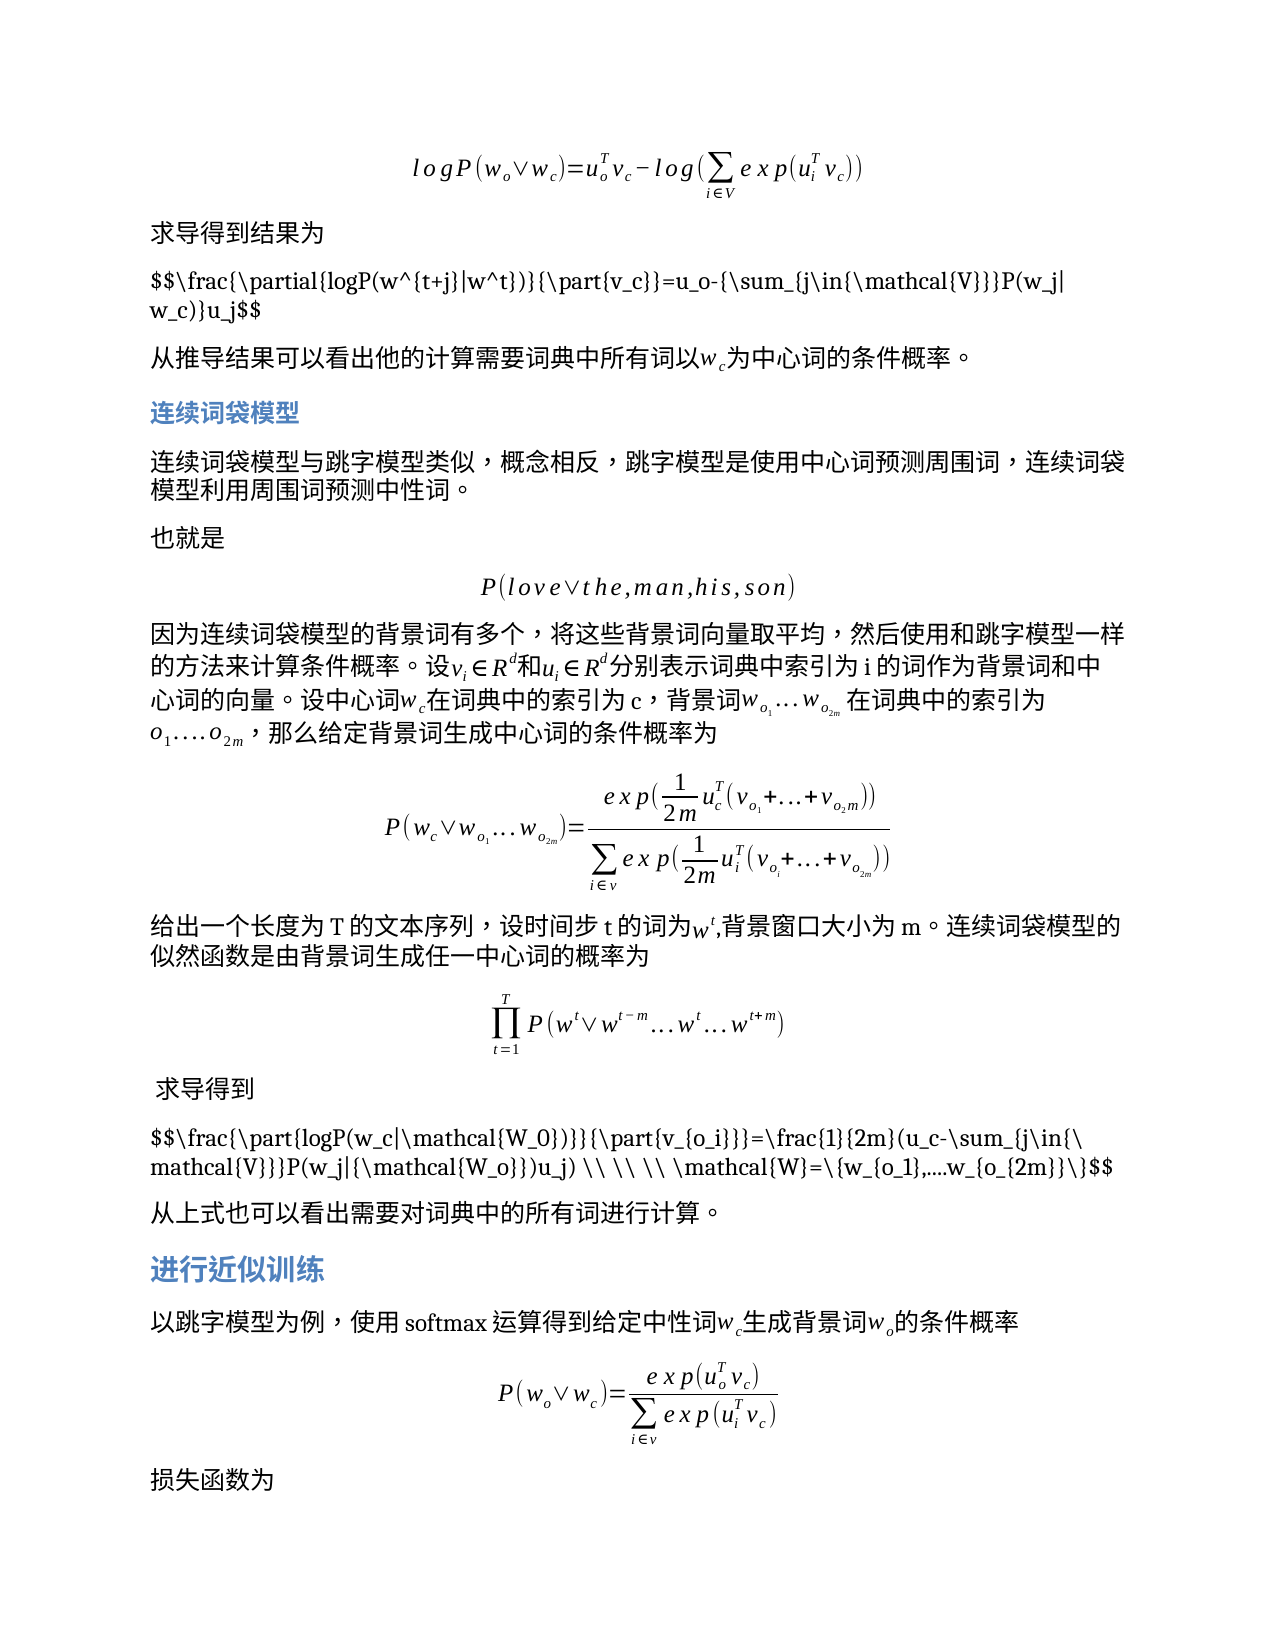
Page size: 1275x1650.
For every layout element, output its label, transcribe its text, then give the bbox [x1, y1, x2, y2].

subtitle 进行近似训练 [150, 1249, 1125, 1289]
text 求导得到结果为 [150, 220, 1125, 248]
text 因为连续词袋模型的背景词有多个，将这些背景词向量取平均，然后使用和跳字模型一样的方法来计算条件概率。设和分别表示词典中索引为i的词作为背景词和中心词的向量。设中心词在词典中的索引为c，背景词 在词典中的索引为，那么给定背景词生成中心词的条件概率为 [150, 621, 1125, 749]
text 从推导结果可以看出他的计算需要词典中所有词以为中心词的条件概率。 [150, 343, 1125, 375]
subtitle 连续词袋模型 [150, 396, 1125, 430]
text 以跳字模型为例，使用softmax运算得到给定中性词生成背景词的条件概率 [150, 1308, 1125, 1339]
text 给出一个长度为T的文本序列，设时间步t的词为,背景窗口大小为m。连续词袋模型的似然函数是由背景词生成任一中心词的概率为 [150, 912, 1125, 971]
text $$\frac{\partial{logP(w^{t+j}|w^t})}{\part{v_c}}=u_o-{\sum_{j\in{\mathcal{V}}}P(w_j|w_c)}u_j$$ [150, 267, 1125, 325]
text 也就是 [150, 525, 1125, 553]
text 求导得到 [150, 1076, 1125, 1105]
text 连续词袋模型与跳字模型类似，概念相反，跳字模型是使用中心词预测周围词，连续词袋模型利用周围词预测中性词。 [150, 448, 1125, 506]
text 损失函数为 [150, 1467, 1125, 1495]
text $$\frac{\part{logP(w_c|\mathcal{W_0})}}{\part{v_{o_i}}}=\frac{1}{2m}(u_c-\sum_{j\in{\mathcal{V}}}P(w_j|{\mathcal{W_o}})u_j) \\ \\ \\ \mathcal{W}=\{w_{o_1},....w_{o_{2m}}\}$$ [150, 1124, 1125, 1181]
text 从上式也可以看出需要对词典中的所有词进行计算。 [150, 1200, 1125, 1229]
